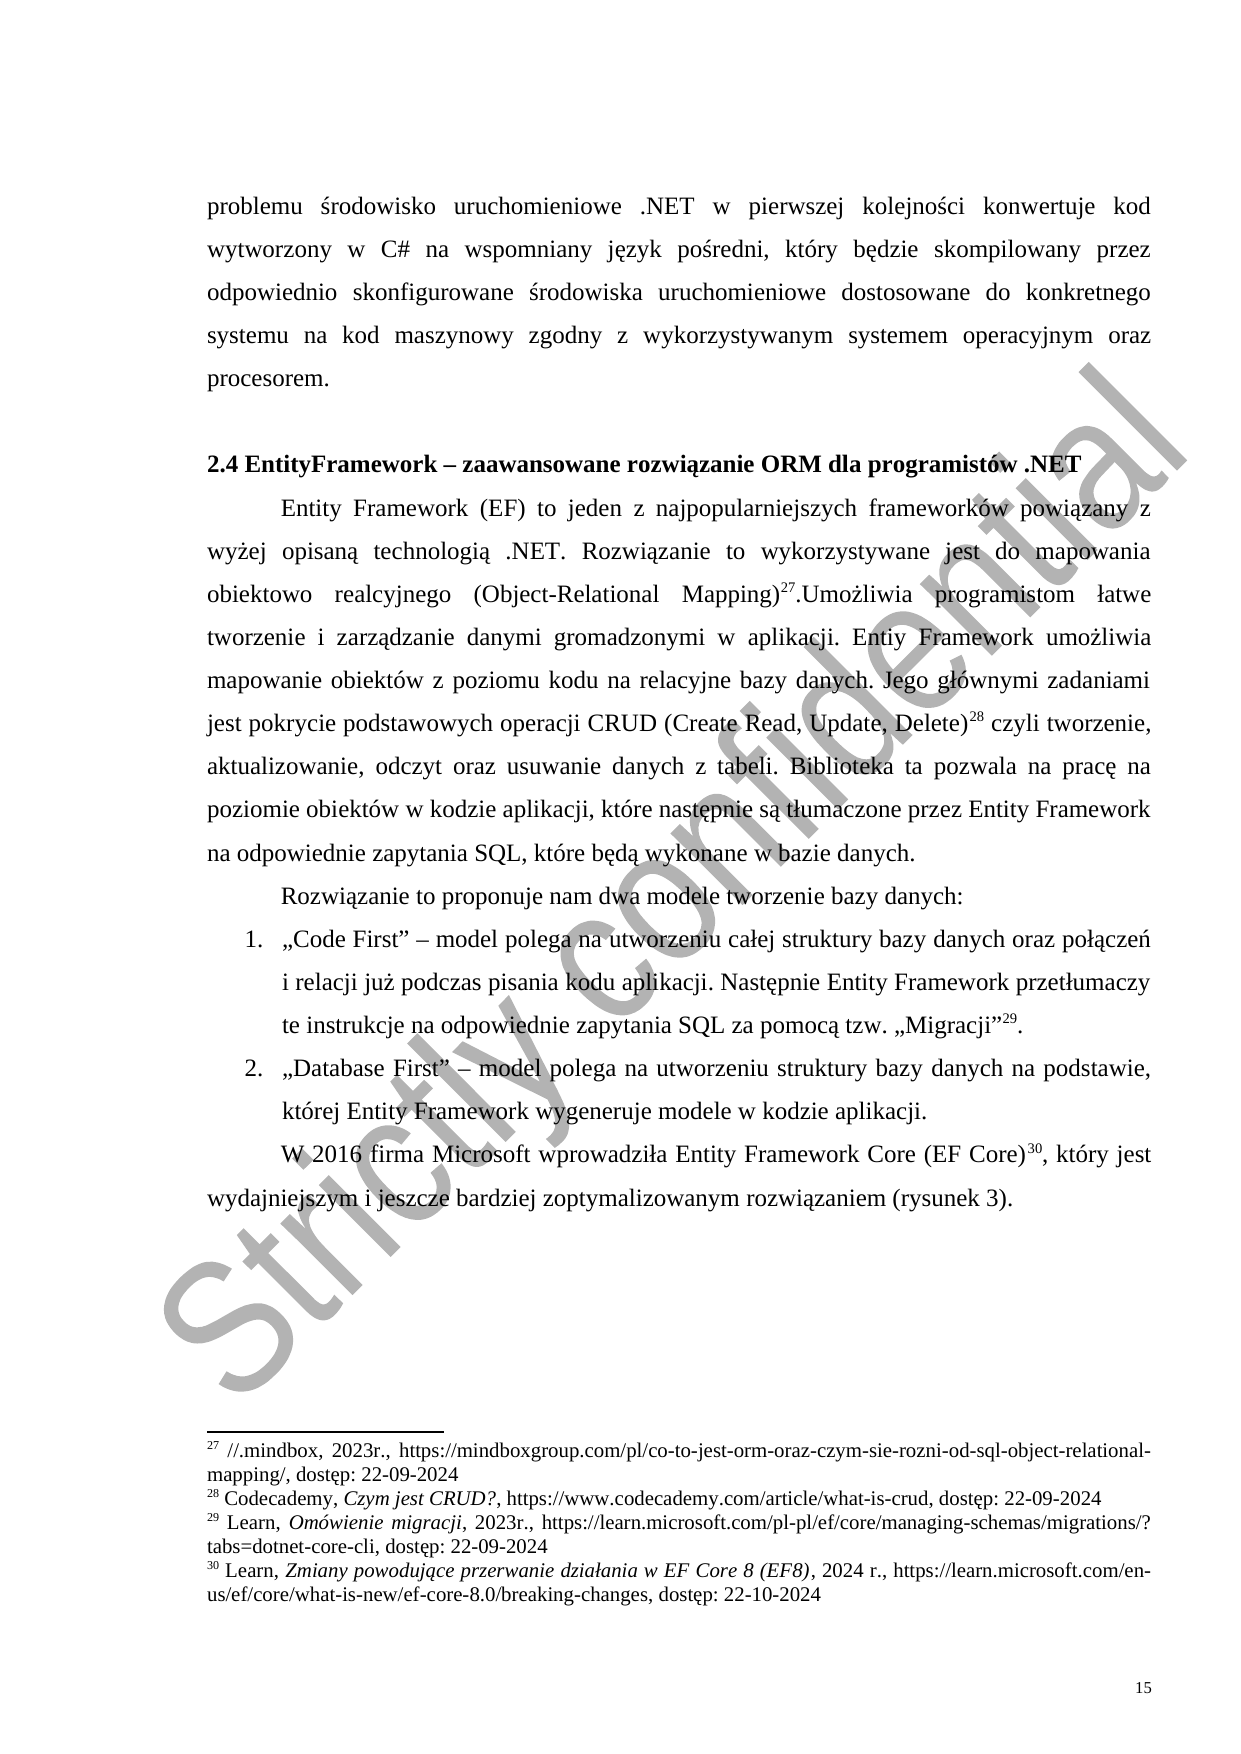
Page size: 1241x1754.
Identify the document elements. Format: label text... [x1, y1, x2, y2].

text W 2016 firma Microsoft wprowadziła Entity Framework Core (EF Core), który jest wydajniejszym i jeszcze bardziej zoptymalizowanym rozwiązaniem (rysunek 3). [207, 1139, 1152, 1211]
subtitle 2.4 EntityFramework – zaawansowane rozwiązanie ORM dla programistów .NET [207, 449, 1152, 478]
text Rozwiązanie to proponuje nam dwa modele tworzenie bazy danych: [207, 881, 1152, 909]
list „Code First” – model polega na utworzeniu całej struktury bazy danych oraz połączeń i relacji już podczas pisania kodu aplikacji. Następnie Entity Framework przetłumaczy te instrukcje na odpowiednie zapytania SQL za pomocą tzw. „Migracji”. [244, 924, 1152, 1039]
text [207, 191, 1152, 392]
list „Database First” – model polega na utworzeniu struktury bazy danych na podstawie, której Entity Framework wygeneruje modele w kodzie aplikacji. [244, 1053, 1152, 1125]
text Entity Framework (EF) to jeden z najpopularniejszych frameworków powiązany z wyżej opisaną technologią .NET. Rozwiązanie to wykorzystywane jest do mapowania obiektowo realcyjnego (Object-Relational Mapping).Umożliwia programistom łatwe tworzenie i zarządzanie danymi gromadzonymi w aplikacji. Entiy Framework umożliwia mapowanie obiektów z poziomu kodu na relacyjne bazy danych. Jego głównymi zadaniami jest pokrycie podstawowych operacji CRUD (Create Read, Update, Delete) czyli tworzenie, aktualizowanie, odczyt oraz usuwanie danych z tabeli. Biblioteka ta pozwala na pracę na poziomie obiektów w kodzie aplikacji, które następnie są tłumaczone przez Entity Framework na odpowiednie zapytania SQL, które będą wykonane w bazie danych. [207, 493, 1152, 866]
